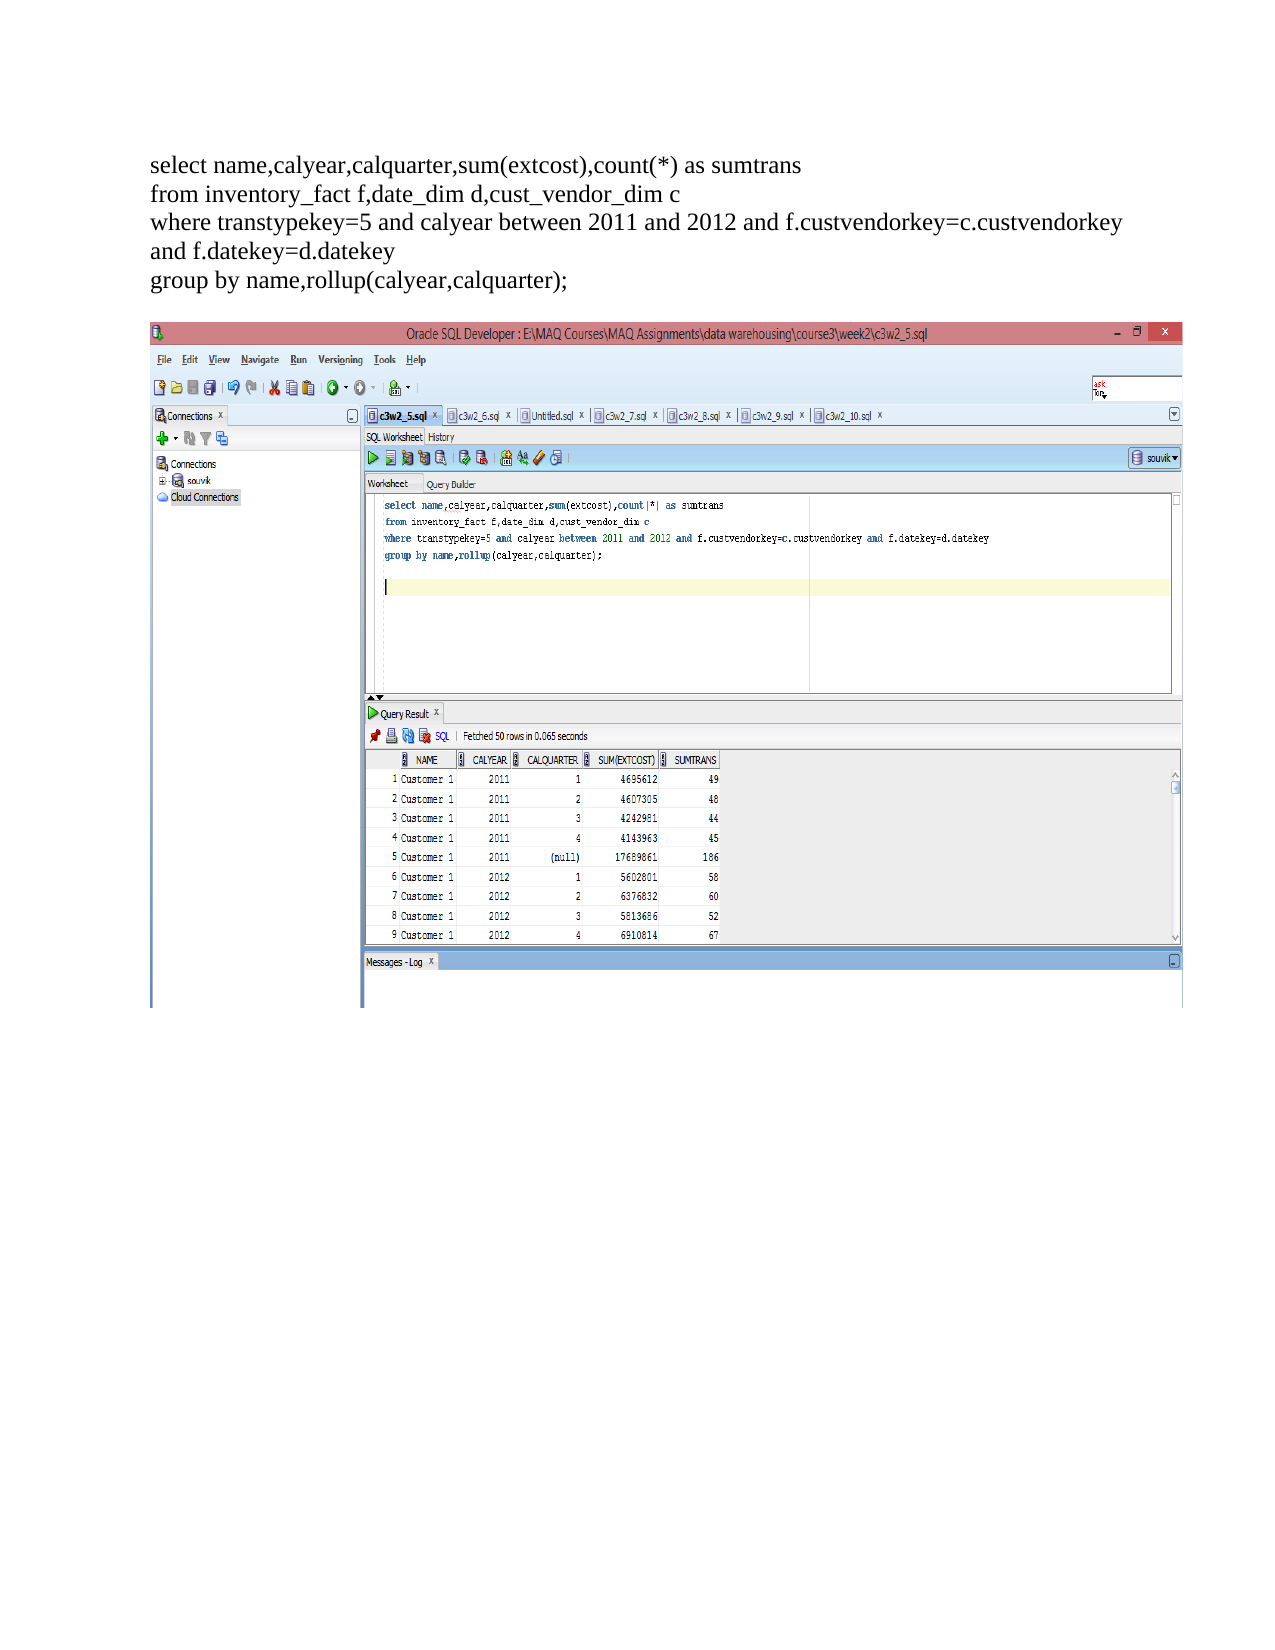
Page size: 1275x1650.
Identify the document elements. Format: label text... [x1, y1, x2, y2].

text from inventory_fact f,date_dim d,cust_vendor_dim c [150, 179, 1125, 207]
picture [150, 322, 1183, 1008]
text where transtypekey=5 and calyear between 2011 and 2012 and f.custvendorkey=c.custvendorkey and f.datekey=d.datekey [150, 207, 1125, 265]
text select name,calyear,calquarter,sum(extcost),count(*) as sumtrans [150, 150, 1125, 179]
text group by name,rollup(calyear,calquarter); [150, 265, 1125, 294]
